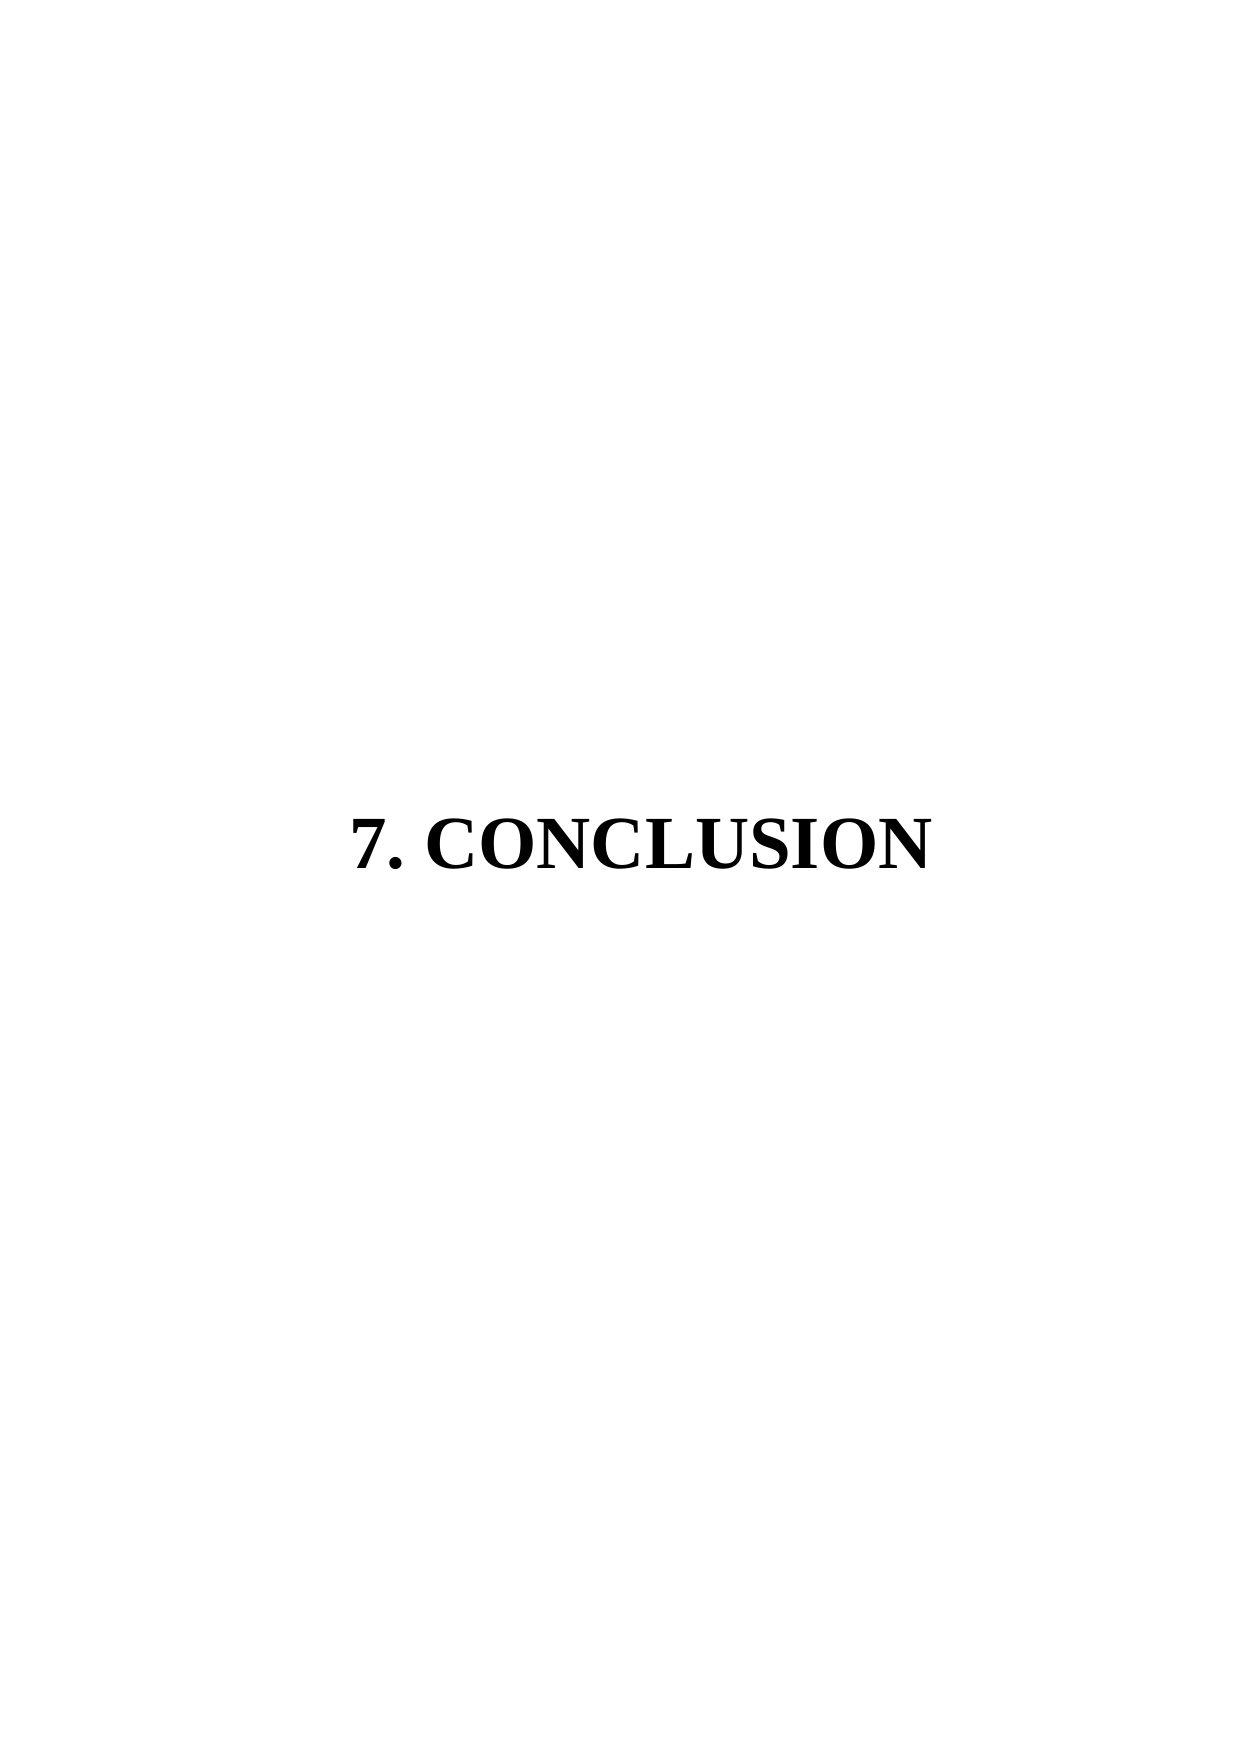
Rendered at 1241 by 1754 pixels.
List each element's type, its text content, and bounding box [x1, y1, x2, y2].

text 7. CONCLUSION [207, 798, 1075, 884]
